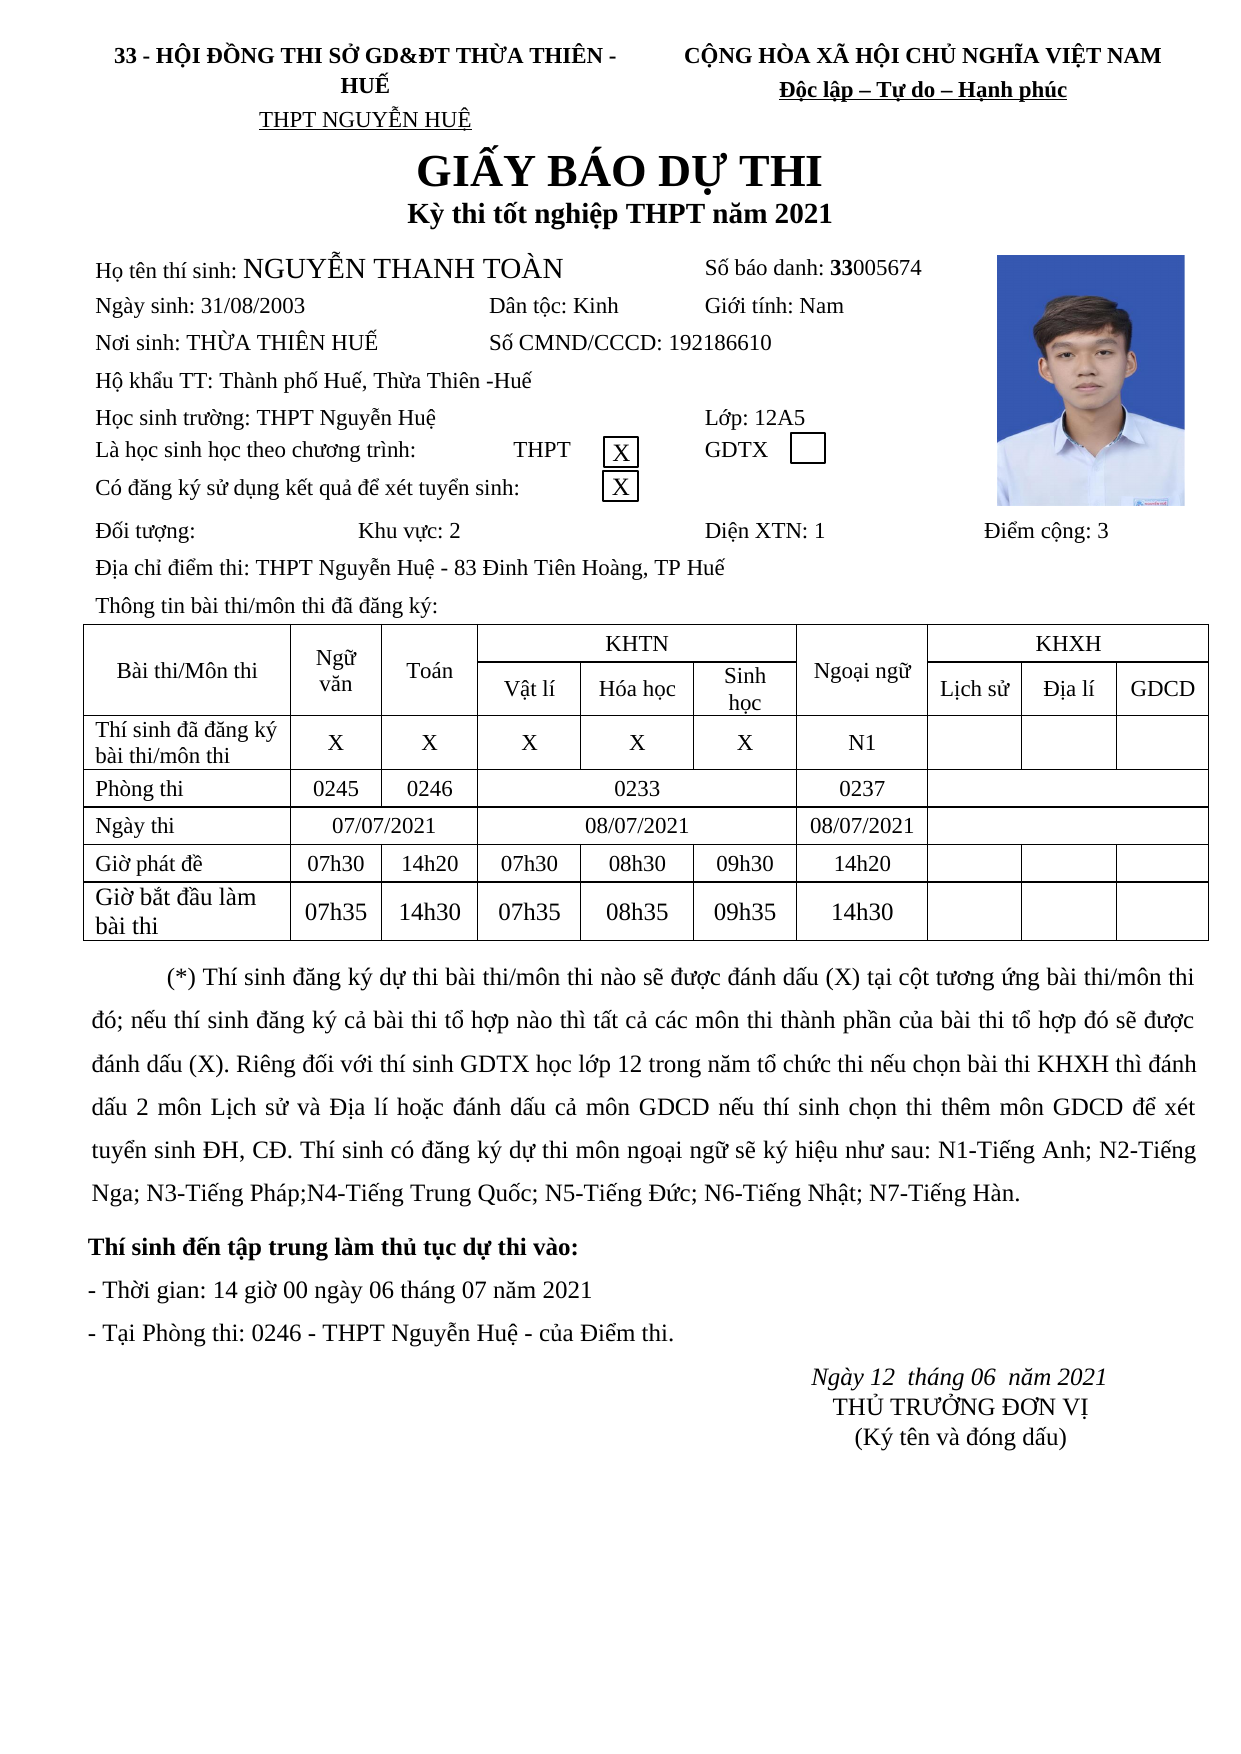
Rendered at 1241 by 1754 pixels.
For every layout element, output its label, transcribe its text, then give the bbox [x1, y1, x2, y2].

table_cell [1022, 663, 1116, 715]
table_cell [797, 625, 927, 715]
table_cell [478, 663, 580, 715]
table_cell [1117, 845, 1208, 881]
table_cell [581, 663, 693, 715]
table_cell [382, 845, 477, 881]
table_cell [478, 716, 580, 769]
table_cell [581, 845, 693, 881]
text Kỳ thi tốt nghiệp THPT năm 2021 [148, 196, 1092, 230]
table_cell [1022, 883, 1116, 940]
text - Tại Phòng thi: 0246 - THPT Nguyễn Huệ - của Điểm thi. [88, 1318, 1092, 1347]
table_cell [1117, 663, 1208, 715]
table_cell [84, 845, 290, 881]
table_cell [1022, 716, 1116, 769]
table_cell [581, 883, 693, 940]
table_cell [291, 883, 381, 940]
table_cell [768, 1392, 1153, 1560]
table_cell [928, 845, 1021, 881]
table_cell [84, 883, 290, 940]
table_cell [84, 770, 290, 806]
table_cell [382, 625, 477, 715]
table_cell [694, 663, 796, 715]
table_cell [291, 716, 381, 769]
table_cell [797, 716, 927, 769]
picture [997, 255, 1185, 506]
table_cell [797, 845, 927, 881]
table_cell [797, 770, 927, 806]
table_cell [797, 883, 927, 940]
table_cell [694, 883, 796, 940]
text Thí sinh đến tập trung làm thủ tục dự thi vào: [88, 1232, 1092, 1261]
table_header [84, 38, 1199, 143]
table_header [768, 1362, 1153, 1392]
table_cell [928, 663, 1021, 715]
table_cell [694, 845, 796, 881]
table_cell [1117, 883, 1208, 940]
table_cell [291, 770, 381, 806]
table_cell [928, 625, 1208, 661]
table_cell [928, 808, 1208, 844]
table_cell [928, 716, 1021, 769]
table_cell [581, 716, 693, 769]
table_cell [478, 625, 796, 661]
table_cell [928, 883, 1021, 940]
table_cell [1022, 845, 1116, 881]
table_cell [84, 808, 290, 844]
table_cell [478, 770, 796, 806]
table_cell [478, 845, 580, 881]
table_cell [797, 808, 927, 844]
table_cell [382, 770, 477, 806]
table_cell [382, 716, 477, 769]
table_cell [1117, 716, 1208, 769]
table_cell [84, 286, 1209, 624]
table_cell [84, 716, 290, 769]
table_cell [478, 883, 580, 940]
text (*) Thí sinh đăng ký dự thi bài thi/môn thi nào sẽ được đánh dấu (X) tại cột tương ứng bài thi/môn thi đó; nếu thí sinh đăng ký cả bài thi tổ hợp nào thì tất cả các môn thi thành phần của bài thi tổ hợp đó sẽ được đánh dấu (X). Riêng đối với thí sinh GDTX học lớp 12 trong năm tổ chức thi nếu chọn bài thi KHXH thì đánh dấu 2 môn Lịch sử và Địa lí hoặc đánh dấu cả môn GDCD nếu thí sinh chọn thi thêm môn GDCD để xét tuyển sinh ĐH, CĐ. Thí sinh có đăng ký dự thi môn ngoại ngữ sẽ ký hiệu như sau: N1-Tiếng Anh; N2-Tiếng Nga; N3-Tiếng Pháp;N4-Tiếng Trung Quốc; N5-Tiếng Đức; N6-Tiếng Nhật; N7-Tiếng Hàn. [91, 962, 1198, 1207]
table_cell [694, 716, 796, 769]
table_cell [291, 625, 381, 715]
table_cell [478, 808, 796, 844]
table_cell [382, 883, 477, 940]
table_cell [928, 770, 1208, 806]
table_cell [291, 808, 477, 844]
text GIẤY BÁO DỰ THI [148, 143, 1092, 196]
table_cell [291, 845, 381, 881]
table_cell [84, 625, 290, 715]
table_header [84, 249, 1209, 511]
text - Thời gian: 14 giờ 00 ngày 06 tháng 07 năm 2021 [88, 1275, 1092, 1304]
